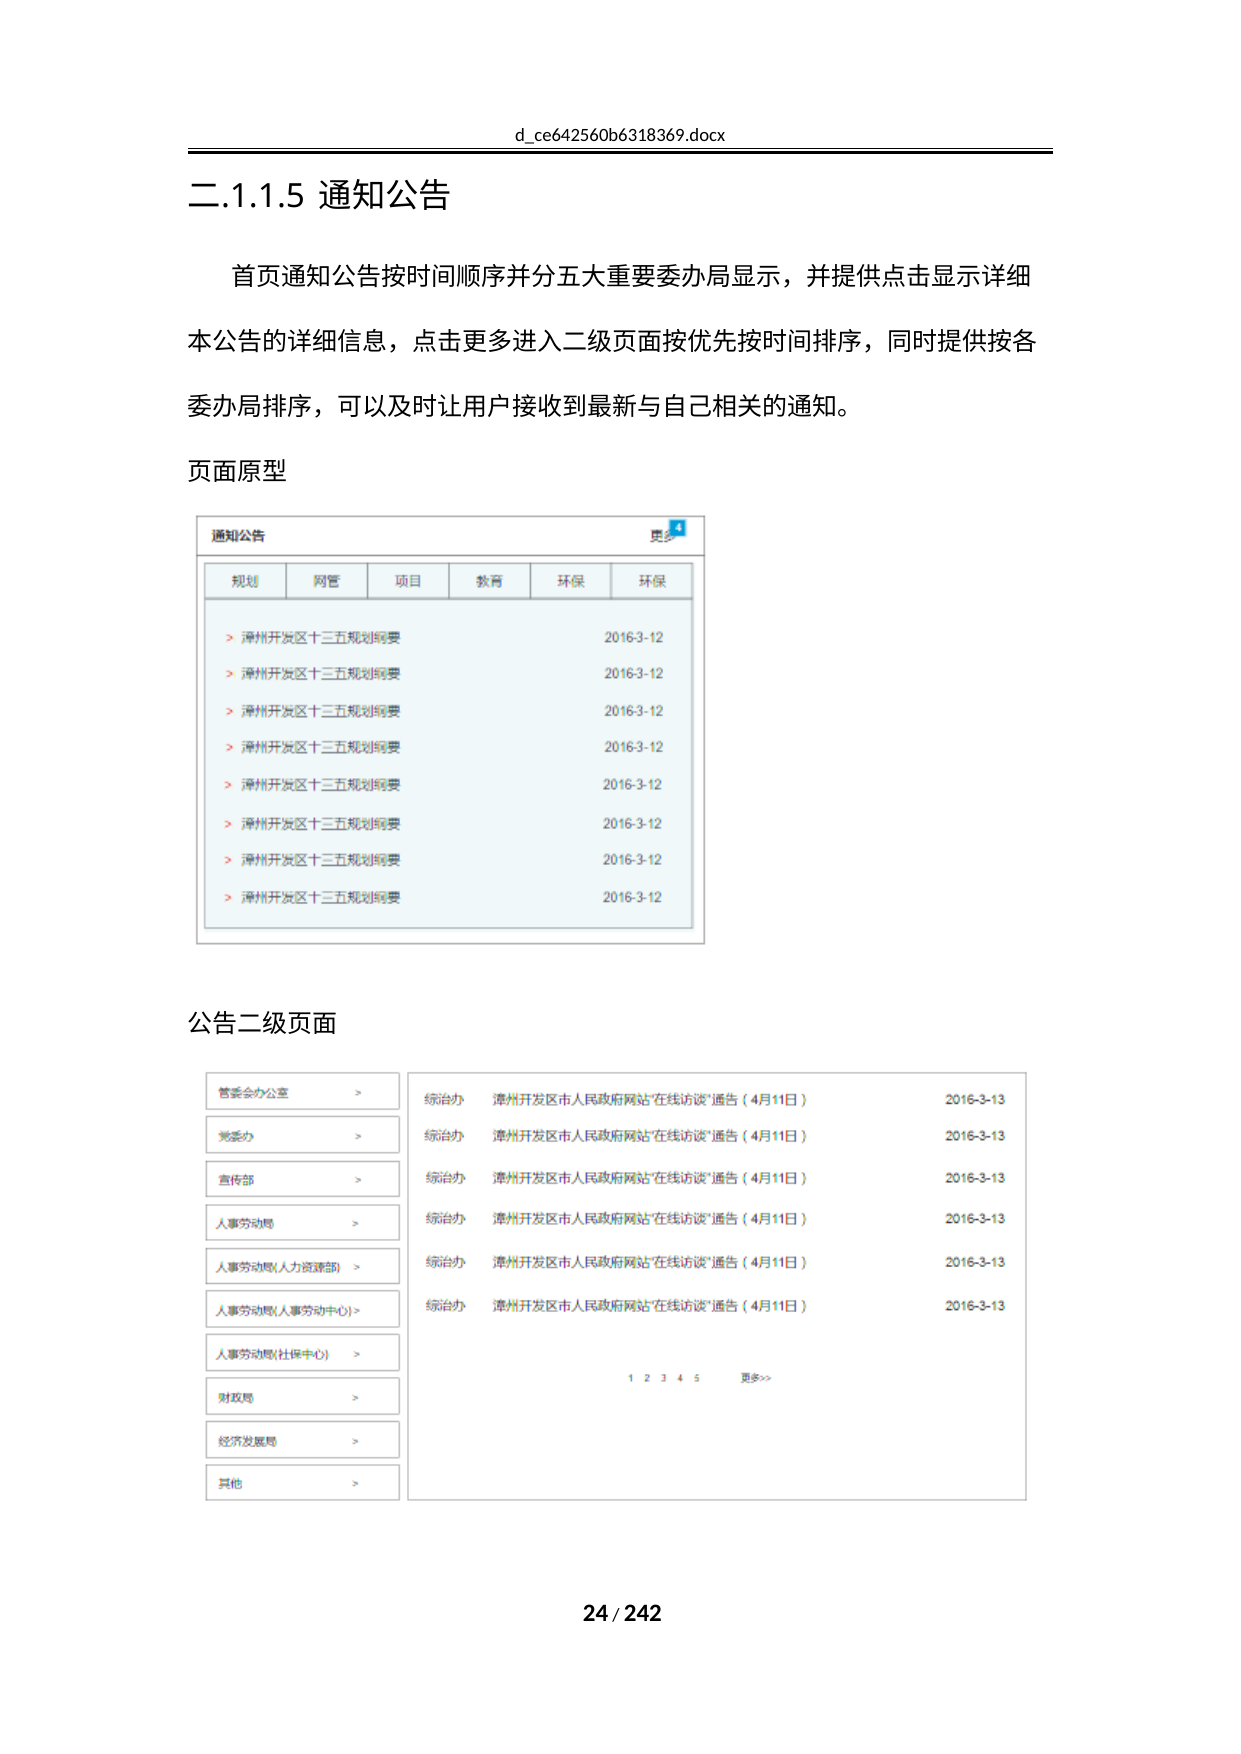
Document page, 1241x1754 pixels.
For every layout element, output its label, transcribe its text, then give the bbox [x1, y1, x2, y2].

text 首页通知公告按时间顺序并分五大重要委办局显示，并提供点击显示详细本公告的详细信息，点击更多进入二级页面按优先按时间排序，同时提供按各委办局排序，可以及时让用户接收到最新与自己相关的通知。 [187, 242, 1053, 437]
text 通知公告 [187, 161, 1053, 226]
picture [187, 1068, 1053, 1527]
picture [187, 508, 710, 951]
text 页面原型 [187, 437, 1053, 502]
text 公告二级页面 [187, 989, 1053, 1054]
